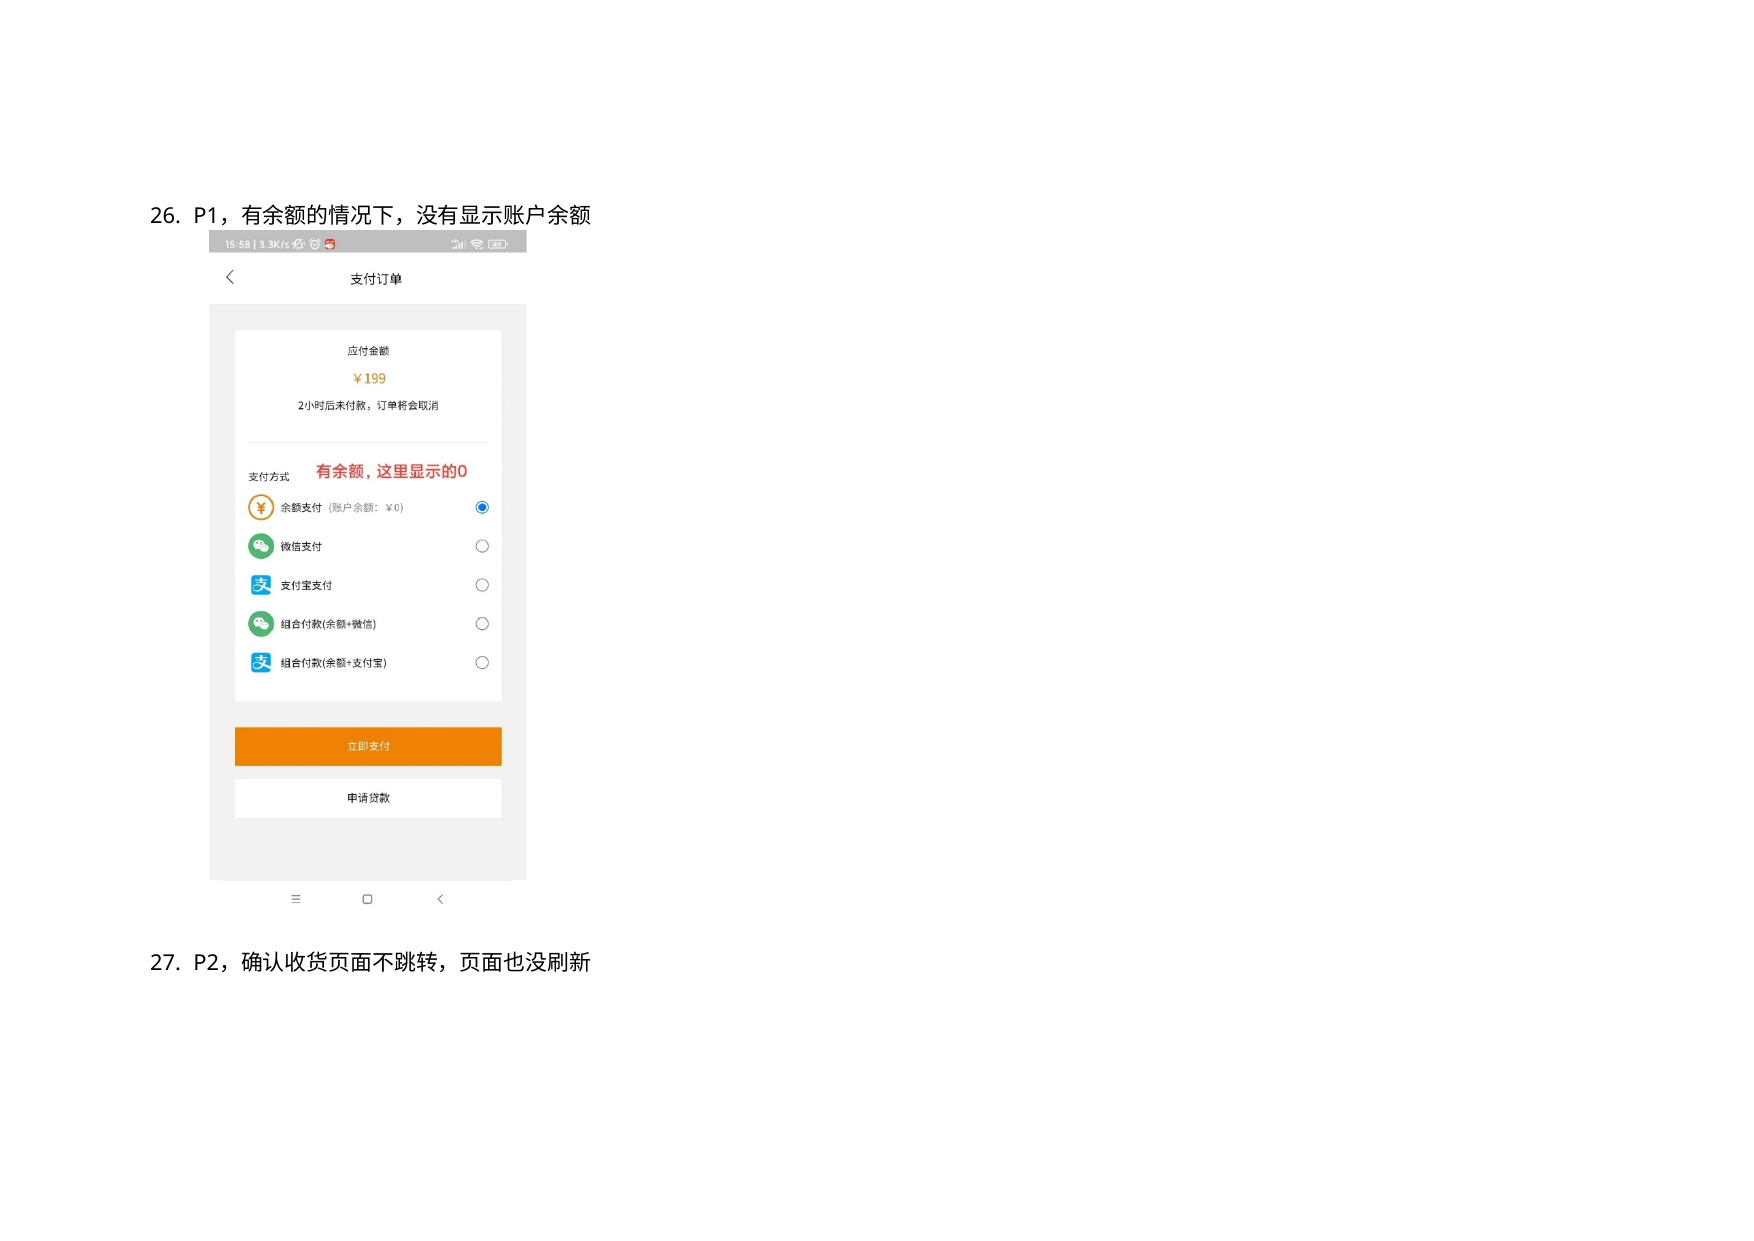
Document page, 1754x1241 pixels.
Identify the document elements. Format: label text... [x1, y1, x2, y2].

picture [209, 230, 527, 918]
list P2，确认收货页面不跳转，页面也没刷新 [150, 945, 1604, 978]
list P1，有余额的情况下，没有显示账户余额 [150, 198, 1604, 230]
